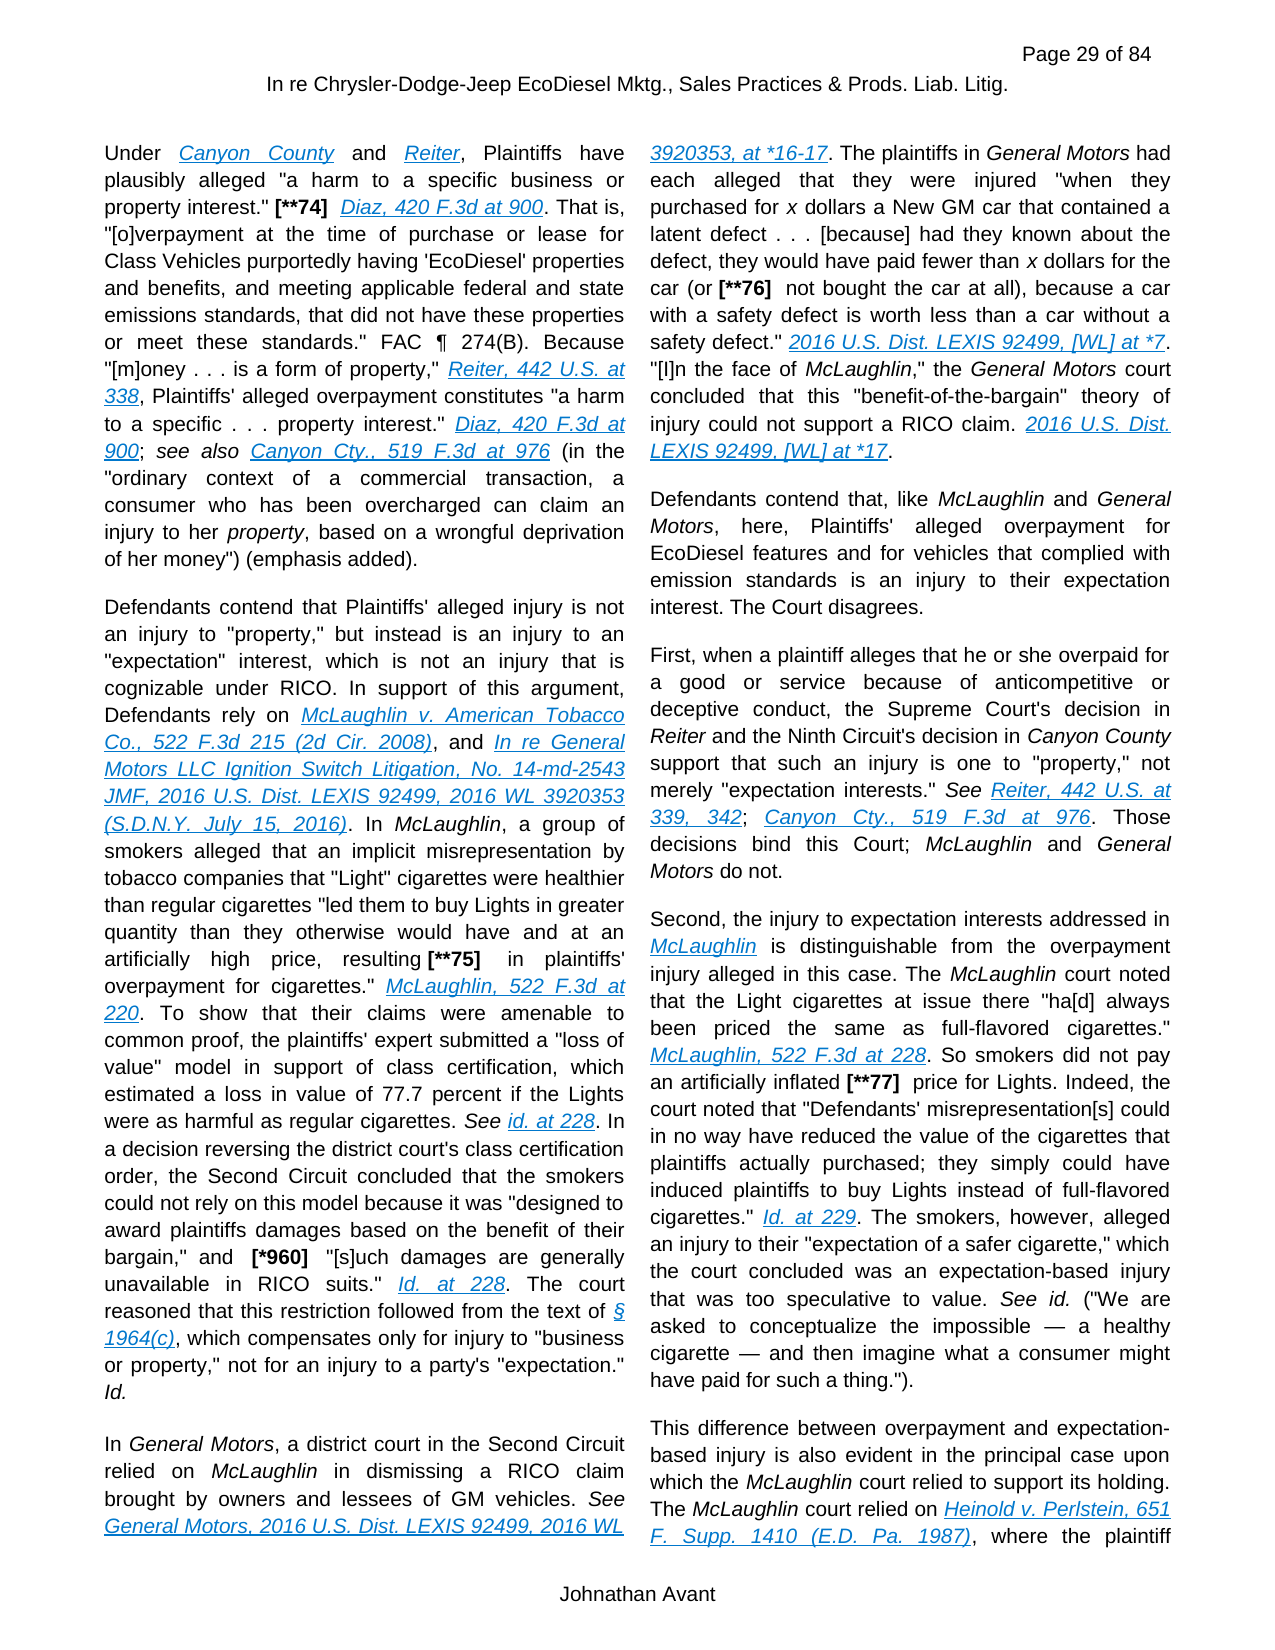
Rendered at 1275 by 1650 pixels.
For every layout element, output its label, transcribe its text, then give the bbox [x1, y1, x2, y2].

text In General Motors, a district court in the Second Circuit relied on McLaughlin in dismissing a RICO claim brought by owners and lessees of GM vehicles. See General Motors, 2016 U.S. Dist. LEXIS 92499, 2016 WL 3920353, at *16-17. The plaintiffs in General Motors had each alleged that they were injured "when they purchased for x dollars a New GM car that contained a latent defect . . . [because] had they known about the defect, they would have paid fewer than x dollars for the car (or [**76] not bought the car at all), because a car with a safety defect is worth less than a car without a safety defect." 2016 U.S. Dist. LEXIS 92499, [WL] at *7. "[I]n the face of McLaughlin," the General Motors court concluded that this "benefit-of-the-bargain" theory of injury could not support a RICO claim. 2016 U.S. Dist. LEXIS 92499, [WL] at *17. [650, 137, 1171, 462]
text Under Canyon County and Reiter, Plaintiffs have plausibly alleged "a harm to a specific business or property interest." [**74] Diaz, 420 F.3d at 900. That is, "[o]verpayment at the time of purchase or lease for Class Vehicles purportedly having 'EcoDiesel' properties and benefits, and meeting applicable federal and state emissions standards, that did not have these properties or meet these standards." FAC ¶ 274(B). Because "[m]oney . . . is a form of property," Reiter, 442 U.S. at 338, Plaintiffs' alleged overpayment constitutes "a harm to a specific . . . property interest." Diaz, 420 F.3d at 900; see also Canyon Cty., 519 F.3d at 976 (in the "ordinary context of a commercial transaction, a consumer who has been overcharged can claim an injury to her property, based on a wrongful deprivation of her money") (emphasis added). [104, 137, 625, 571]
text First, when a plaintiff alleges that he or she overpaid for a good or service because of anticompetitive or deceptive conduct, the Supreme Court's decision in Reiter and the Ninth Circuit's decision in Canyon County support that such an injury is one to "property," not merely "expectation interests." See Reiter, 442 U.S. at 339, 342; Canyon Cty., 519 F.3d at 976. Those decisions bind this Court; McLaughlin and General Motors do not. [650, 639, 1171, 883]
text Defendants contend that, like McLaughlin and General Motors, here, Plaintiffs' alleged overpayment for EcoDiesel features and for vehicles that complied with emission standards is an injury to their expectation interest. The Court disagrees. [650, 483, 1171, 619]
text Second, the injury to expectation interests addressed in McLaughlin is distinguishable from the overpayment injury alleged in this case. The McLaughlin court noted that the Light cigarettes at issue there "ha[d] always been priced the same as full-flavored cigarettes." McLaughlin, 522 F.3d at 228. So smokers did not pay an artificially inflated [**77] price for Lights. Indeed, the court noted that "Defendants' misrepresentation[s] could in no way have reduced the value of the cigarettes that plaintiffs actually purchased; they simply could have induced plaintiffs to buy Lights instead of full-flavored cigarettes." Id. at 229. The smokers, however, alleged an injury to their "expectation of a safer cigarette," which the court concluded was an expectation-based injury that was too speculative to value. See id. ("We are asked to conceptualize the impossible — a healthy cigarette — and then imagine what a consumer might have paid for such a thing."). [650, 904, 1171, 1392]
text Defendants contend that Plaintiffs' alleged injury is not an injury to "property," but instead is an injury to an "expectation" interest, which is not an injury that is cognizable under RICO. In support of this argument, Defendants rely on McLaughlin v. American Tobacco Co., 522 F.3d 215 (2d Cir. 2008), and In re General Motors LLC Ignition Switch Litigation, No. 14-md-2543 JMF, 2016 U.S. Dist. LEXIS 92499, 2016 WL 3920353 (S.D.N.Y. July 15, 2016). In McLaughlin, a group of smokers alleged that an implicit misrepresentation by tobacco companies that "Light" cigarettes were healthier than regular cigarettes "led them to buy Lights in greater quantity than they otherwise would have and at an artificially high price, resulting [**75] in plaintiffs' overpayment for cigarettes." McLaughlin, 522 F.3d at 220. To show that their claims were amenable to common proof, the plaintiffs' expert submitted a "loss of value" model in support of class certification, which estimated a loss in value of 77.7 percent if the Lights were as harmful as regular cigarettes. See id. at 228. In a decision reversing the district court's class certification order, the Second Circuit concluded that the smokers could not rely on this model because it was "designed to award plaintiffs damages based on the benefit of their bargain," and [*960] "[s]uch damages are generally unavailable in RICO suits." Id. at 228. The court reasoned that this restriction followed from the text of § 1964(c), which compensates only for injury to "business or property," not for an injury to a party's "expectation." Id. [104, 806, 625, 1404]
text In General Motors, a district court in the Second Circuit relied on McLaughlin in dismissing a RICO claim brought by owners and lessees of GM vehicles. See General Motors, 2016 U.S. Dist. LEXIS 92499, 2016 WL 3920353, at *16-17. The plaintiffs in General Motors had each alleged that they were injured "when they purchased for x dollars a New GM car that contained a latent defect . . . [because] had they known about the defect, they would have paid fewer than x dollars for the car (or [**76] not bought the car at all), because a car with a safety defect is worth less than a car without a safety defect." 2016 U.S. Dist. LEXIS 92499, [WL] at *7. "[I]n the face of McLaughlin," the General Motors court concluded that this "benefit-of-the-bargain" theory of injury could not support a RICO claim. 2016 U.S. Dist. LEXIS 92499, [WL] at *17. [104, 1429, 625, 1537]
text Defendants contend that Plaintiffs' alleged injury is not an injury to "property," but instead is an injury to an "expectation" interest, which is not an injury that is cognizable under RICO. In support of this argument, Defendants rely on McLaughlin v. American Tobacco Co., 522 F.3d 215 (2d Cir. 2008), and In re General Motors LLC Ignition Switch Litigation, No. 14-md-2543 JMF, 2016 U.S. Dist. LEXIS 92499, 2016 WL 3920353 (S.D.N.Y. July 15, 2016). In McLaughlin, a group of smokers alleged that an implicit misrepresentation by tobacco companies that "Light" cigarettes were healthier than regular cigarettes "led them to buy Lights in greater quantity than they otherwise would have and at an artificially high price, resulting [**75] in plaintiffs' overpayment for cigarettes." McLaughlin, 522 F.3d at 220. To show that their claims were amenable to common proof, the plaintiffs' expert submitted a "loss of value" model in support of class certification, which estimated a loss in value of 77.7 percent if the Lights were as harmful as regular cigarettes. See id. at 228. In a decision reversing the district court's class certification order, the Second Circuit concluded that the smokers could not rely on this model because it was "designed to award plaintiffs damages based on the benefit of their bargain," and [*960] "[s]uch damages are generally unavailable in RICO suits." Id. at 228. The court reasoned that this restriction followed from the text of § 1964(c), which compensates only for injury to "business or property," not for an injury to a party's "expectation." Id. [104, 592, 625, 778]
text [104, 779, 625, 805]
